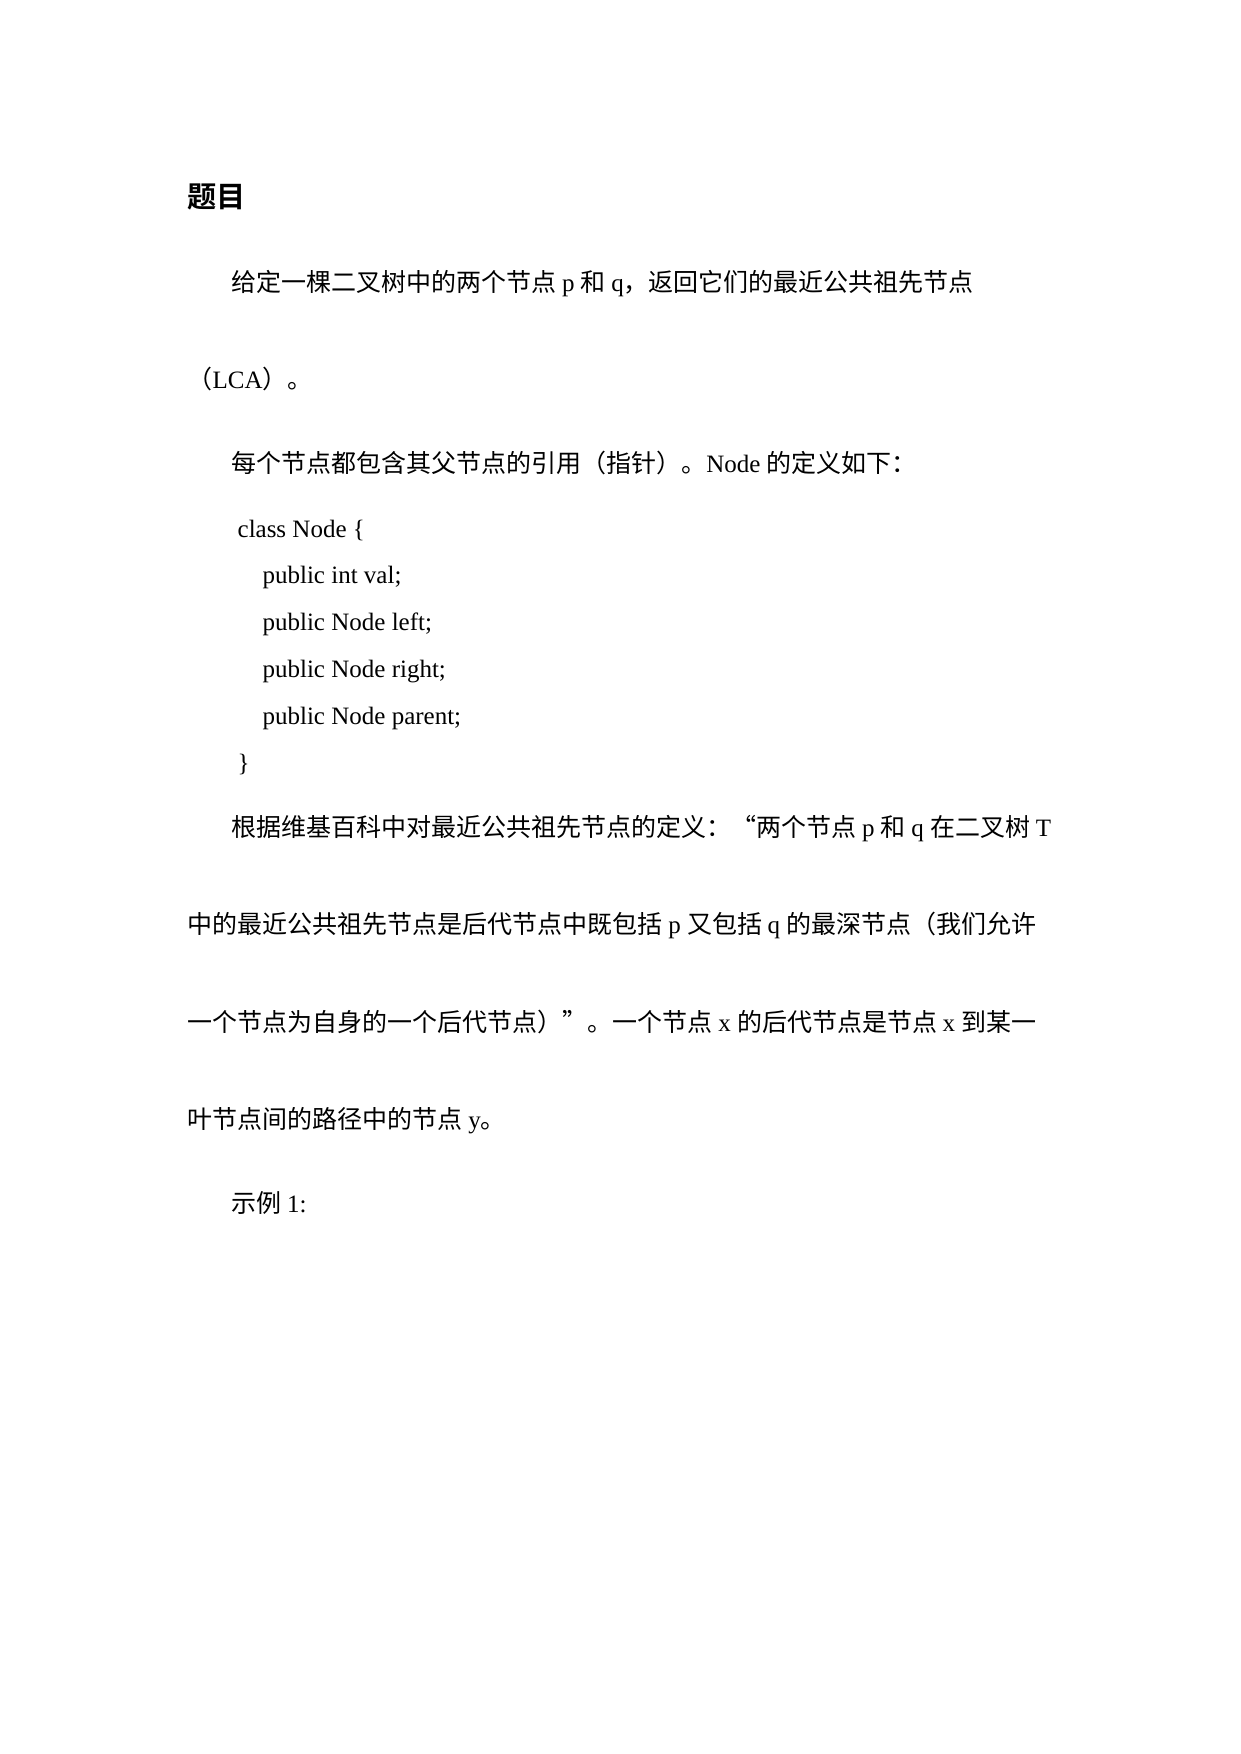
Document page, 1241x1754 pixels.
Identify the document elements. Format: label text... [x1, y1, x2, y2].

text public Node right; [237, 652, 1053, 685]
text 每个节点都包含其父节点的引用（指针）。Node 的定义如下： [187, 429, 1053, 494]
text 示例 1: [187, 1169, 1053, 1234]
text class Node { [237, 512, 1053, 544]
text 给定一棵二叉树中的两个节点 p 和 q，返回它们的最近公共祖先节点（LCA）。 [187, 248, 1053, 411]
text public Node left; [237, 606, 1053, 638]
subtitle 题目 [187, 162, 1053, 227]
text public int val; [237, 559, 1053, 591]
text } [237, 746, 1053, 779]
text public Node parent; [237, 699, 1053, 732]
text 根据维基百科中对最近公共祖先节点的定义：“两个节点 p 和 q 在二叉树 T 中的最近公共祖先节点是后代节点中既包括 p 又包括 q 的最深节点（我们允许一个节点为自身的一个后代节点）”。一个节点 x 的后代节点是节点 x 到某一叶节点间的路径中的节点 y。 [187, 793, 1053, 1151]
